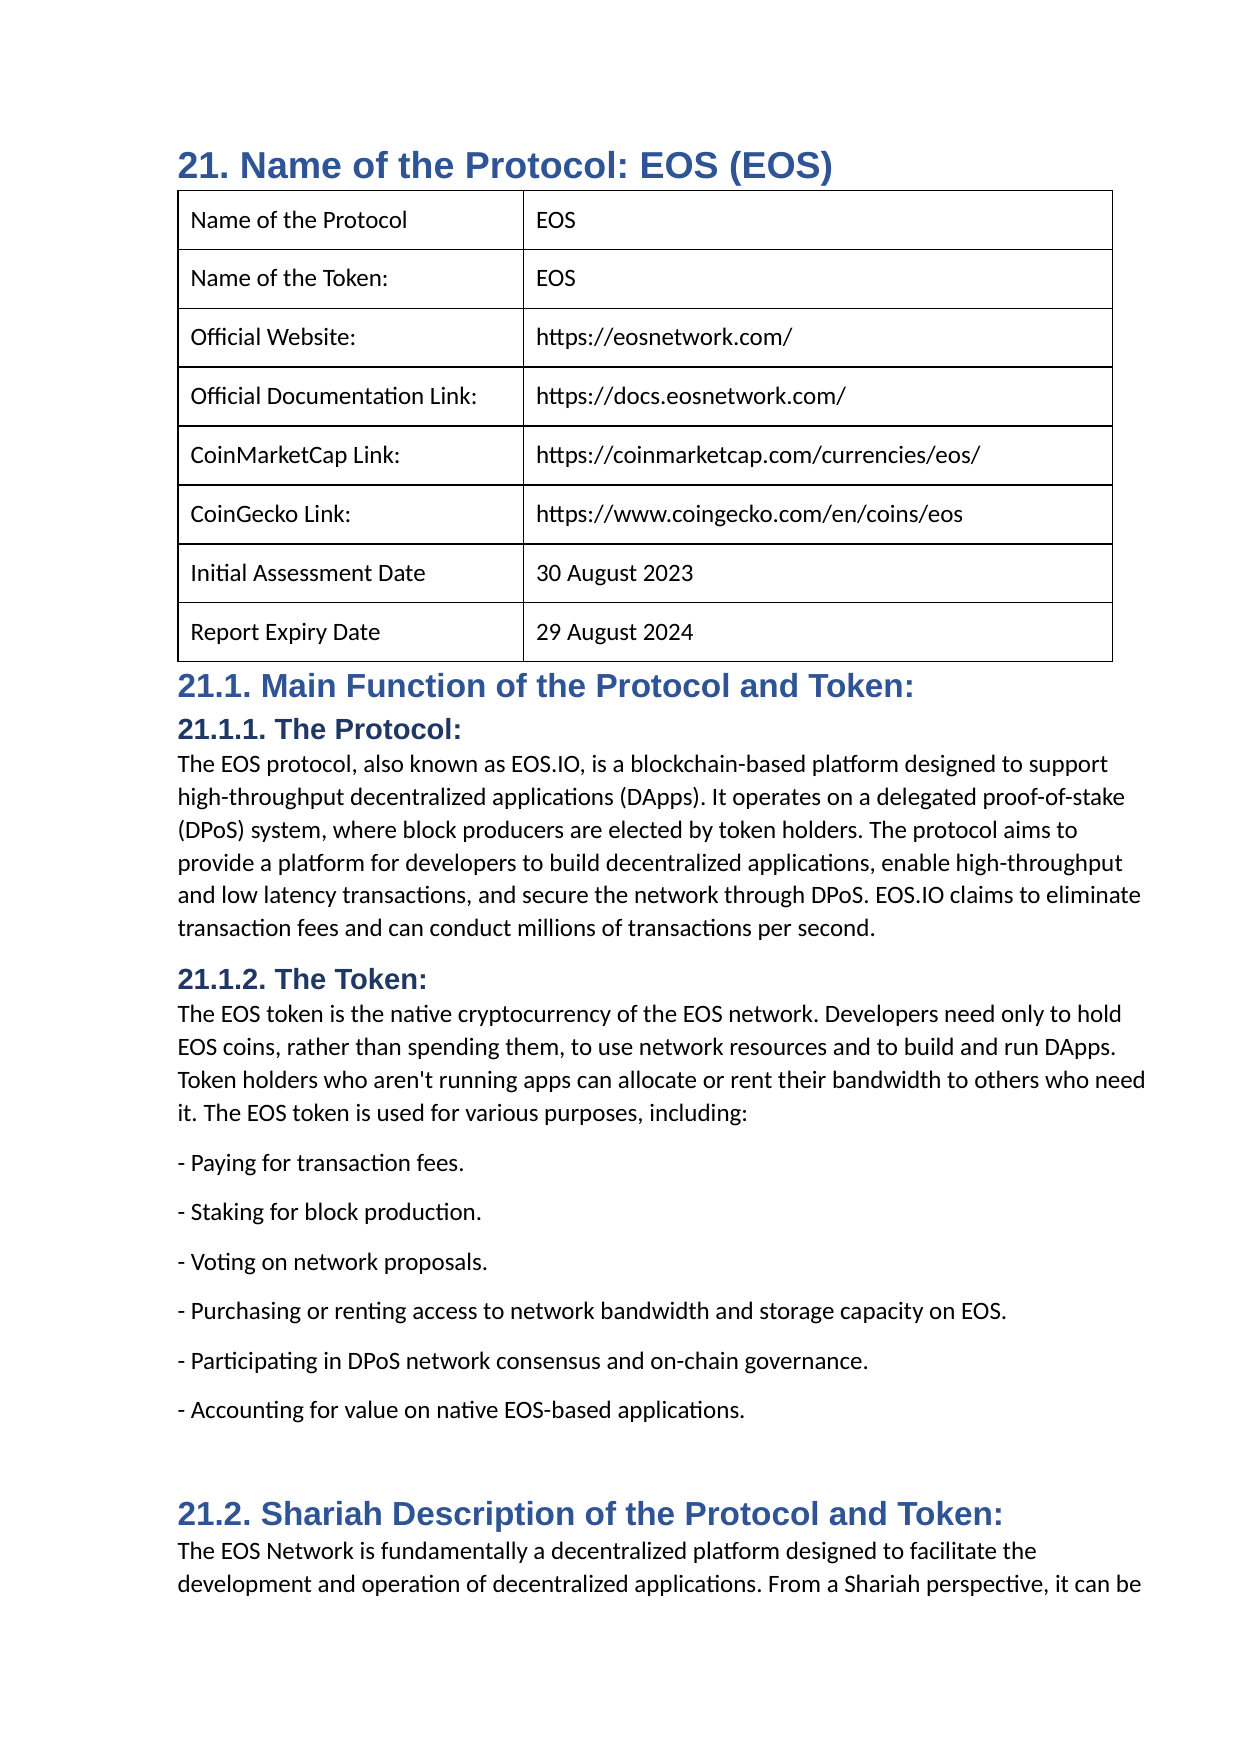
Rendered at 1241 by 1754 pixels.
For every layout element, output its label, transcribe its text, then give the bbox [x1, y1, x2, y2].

table_cell 30 August 2023 [524, 545, 1112, 602]
table_header Name of the Protocol [179, 191, 523, 248]
table_cell CoinMarketCap Link: [179, 427, 523, 484]
table_cell Official Documentation Link: [179, 368, 523, 425]
table_cell EOS [524, 250, 1112, 307]
subtitle 21. Name of the Protocol: EOS (EOS) [177, 143, 1152, 186]
text - Paying for transaction fees. [177, 1147, 1152, 1177]
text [177, 1535, 1152, 1599]
table_cell Initial Assessment Date [179, 545, 523, 602]
table_cell https://eosnetwork.com/ [524, 309, 1112, 366]
table_cell Official Website: [179, 309, 523, 366]
text - Staking for block production. [177, 1196, 1152, 1227]
table_cell Report Expiry Date [179, 603, 523, 661]
text The EOS protocol, also known as EOS.IO, is a blockchain-based platform designed to support high-throughput decentralized applications (DApps). It operates on a delegated proof-of-stake (DPoS) system, where block producers are elected by token holders. The protocol aims to provide a platform for developers to build decentralized applications, enable high-throughput and low latency transactions, and secure the network through DPoS. EOS.IO claims to eliminate transaction fees and can conduct millions of transactions per second. [177, 748, 1152, 943]
table_cell https://docs.eosnetwork.com/ [524, 368, 1112, 425]
table_header EOS [524, 191, 1112, 248]
subtitle 21.1.2. The Token: [177, 962, 1152, 996]
text - Accounting for value on native EOS-based applications. [177, 1394, 1152, 1425]
table_cell 29 August 2024 [524, 603, 1112, 661]
subtitle 21.1.1. The Protocol: [177, 712, 1152, 745]
table_cell https://coinmarketcap.com/currencies/eos/ [524, 427, 1112, 484]
text - Purchasing or renting access to network bandwidth and storage capacity on EOS. [177, 1295, 1152, 1326]
subtitle 21.2. Shariah Description of the Protocol and Token: [177, 1494, 1152, 1532]
table_cell https://www.coingecko.com/en/coins/eos [524, 486, 1112, 543]
subtitle 21.1. Main Function of the Protocol and Token: [177, 666, 1152, 705]
text The EOS token is the native cryptocurrency of the EOS network. Developers need only to hold EOS coins, rather than spending them, to use network resources and to build and run DApps. Token holders who aren't running apps can allocate or rent their bandwidth to others who need it. The EOS token is used for various purposes, including: [177, 998, 1152, 1128]
table_cell Name of the Token: [179, 250, 523, 307]
text - Participating in DPoS network consensus and on-chain governance. [177, 1345, 1152, 1376]
text - Voting on network proposals. [177, 1246, 1152, 1276]
table_cell CoinGecko Link: [179, 486, 523, 543]
